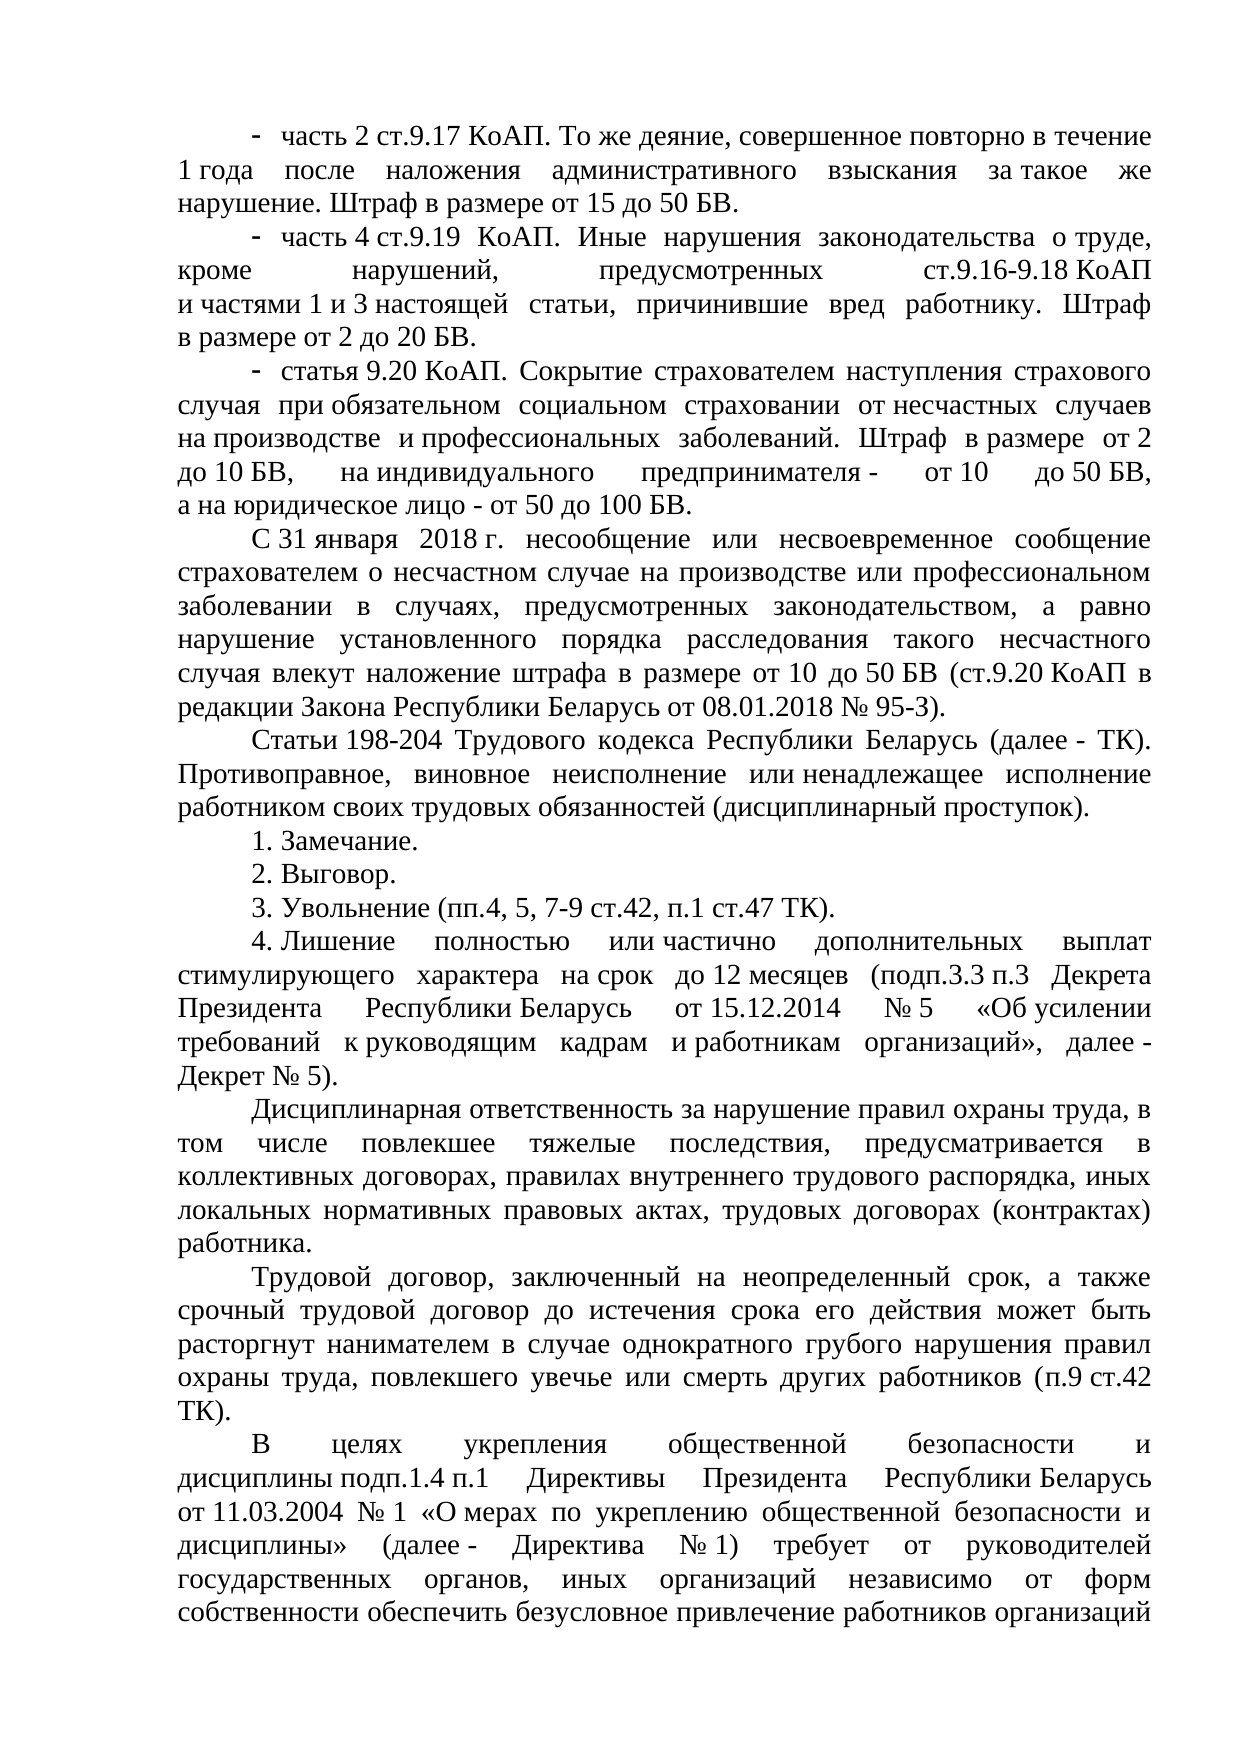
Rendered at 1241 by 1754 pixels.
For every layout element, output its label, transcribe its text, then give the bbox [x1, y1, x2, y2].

list Замечание. [177, 823, 1152, 856]
list Увольнение (пп.4, 5, 7-9 ст.42, п.1 ст.47 ТК). [177, 890, 1152, 923]
list Лишение полностью или частично дополнительных выплат стимулирующего характера на срок до 12 месяцев (подп.3.3 п.3 Декрета Президента Республики Беларусь от 15.12.2014 № 5 «Об усилении требований к руководящим кадрам и работникам организаций», далее - Декрет № 5). [177, 923, 1152, 1091]
list часть 4 ст.9.19 КоАП. Иные нарушения законодательства о труде, кроме нарушений, предусмотренных ст.9.16-9.18 КоАП и частями 1 и 3 настоящей статьи, причинившие вред работнику. Штраф в размере от 2 до 20 БВ. [177, 219, 1152, 353]
text Дисциплинарная ответственность за нарушение правил охраны труда, в том числе повлекшее тяжелые последствия, предусматривается в коллективных договорах, правилах внутреннего трудового распорядка, иных локальных нормативных правовых актах, трудовых договорах (контрактах) работника. [177, 1091, 1152, 1259]
list часть 2 ст.9.17 КоАП. То же деяние, совершенное повторно в течение 1 года после наложения административного взыскания за такое же нарушение. Штраф в размере от 15 до 50 БВ. [177, 118, 1152, 219]
text Статьи 198-204 Трудового кодекса Республики Беларусь (далее - ТК). Противоправное, виновное неисполнение или ненадлежащее исполнение работником своих трудовых обязанностей (дисциплинарный проступок). [177, 722, 1152, 823]
text Трудовой договор, заключенный на неопределенный срок, а также срочный трудовой договор до истечения срока его действия может быть расторгнут нанимателем в случае однократного грубого нарушения правил охраны труда, повлекшего увечье или смерть других работников (п.9 ст.42 ТК). [177, 1259, 1152, 1427]
list Выговор. [177, 856, 1152, 890]
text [177, 1427, 1152, 1628]
list статья 9.20 КоАП. Сокрытие страхователем наступления страхового случая при обязательном социальном страховании от несчастных случаев на производстве и профессиональных заболеваний. Штраф в размере от 2 до 10 БВ, на индивидуального предпринимателя - от 10 до 50 БВ, а на юридическое лицо - от 50 до 100 БВ. [177, 353, 1152, 521]
text С 31 января 2018 г. несообщение или несвоевременное сообщение страхователем о несчастном случае на производстве или профессиональном заболевании в случаях, предусмотренных законодательством, а равно нарушение установленного порядка расследования такого несчастного случая влекут наложение штрафа в размере от 10 до 50 БВ (ст.9.20 КоАП в редакции Закона Республики Беларусь от 08.01.2018 № 95-З). [177, 521, 1152, 722]
